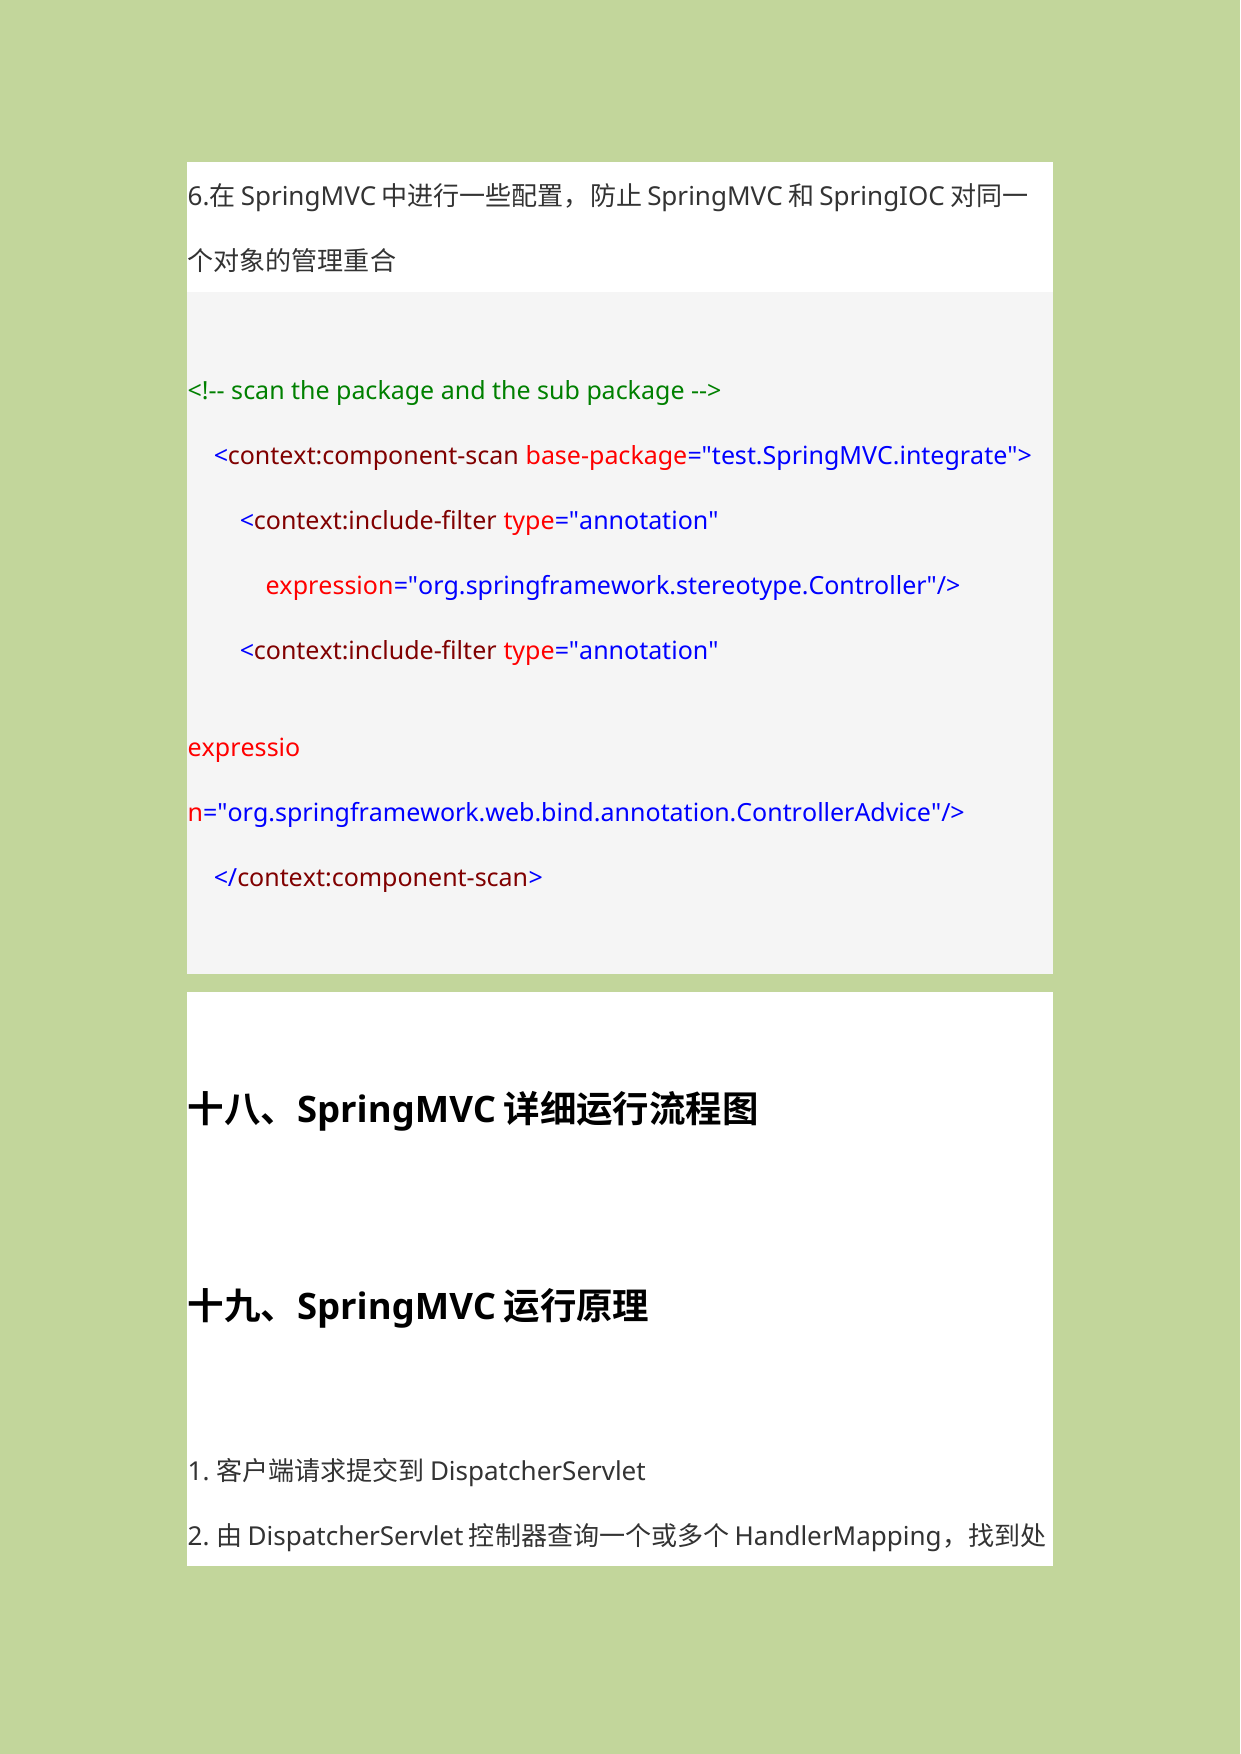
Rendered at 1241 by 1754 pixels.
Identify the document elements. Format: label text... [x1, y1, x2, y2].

text <context:include-filter type="annotation" [187, 487, 1053, 552]
text expression="org.springframework.stereotype.Controller"/> [187, 552, 1053, 617]
text </context:component-scan> [187, 844, 1053, 909]
text <context:component-scan base-package="test.SpringMVC.integrate"> [187, 422, 1053, 487]
text 十九、SpringMVC运行原理 [187, 1272, 1053, 1337]
text <!-- scan the package and the sub package --> [187, 357, 1053, 422]
text 6.在SpringMVC中进行一些配置，防止SpringMVC和SpringIOC对同一个对象的管理重合 [187, 162, 1053, 292]
text <context:include-filter type="annotation" [187, 617, 1053, 682]
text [187, 1436, 1053, 1566]
text 十八、SpringMVC详细运行流程图 [187, 1074, 1053, 1139]
text expression="org.springframework.web.bind.annotation.ControllerAdvice"/> [187, 682, 1053, 844]
